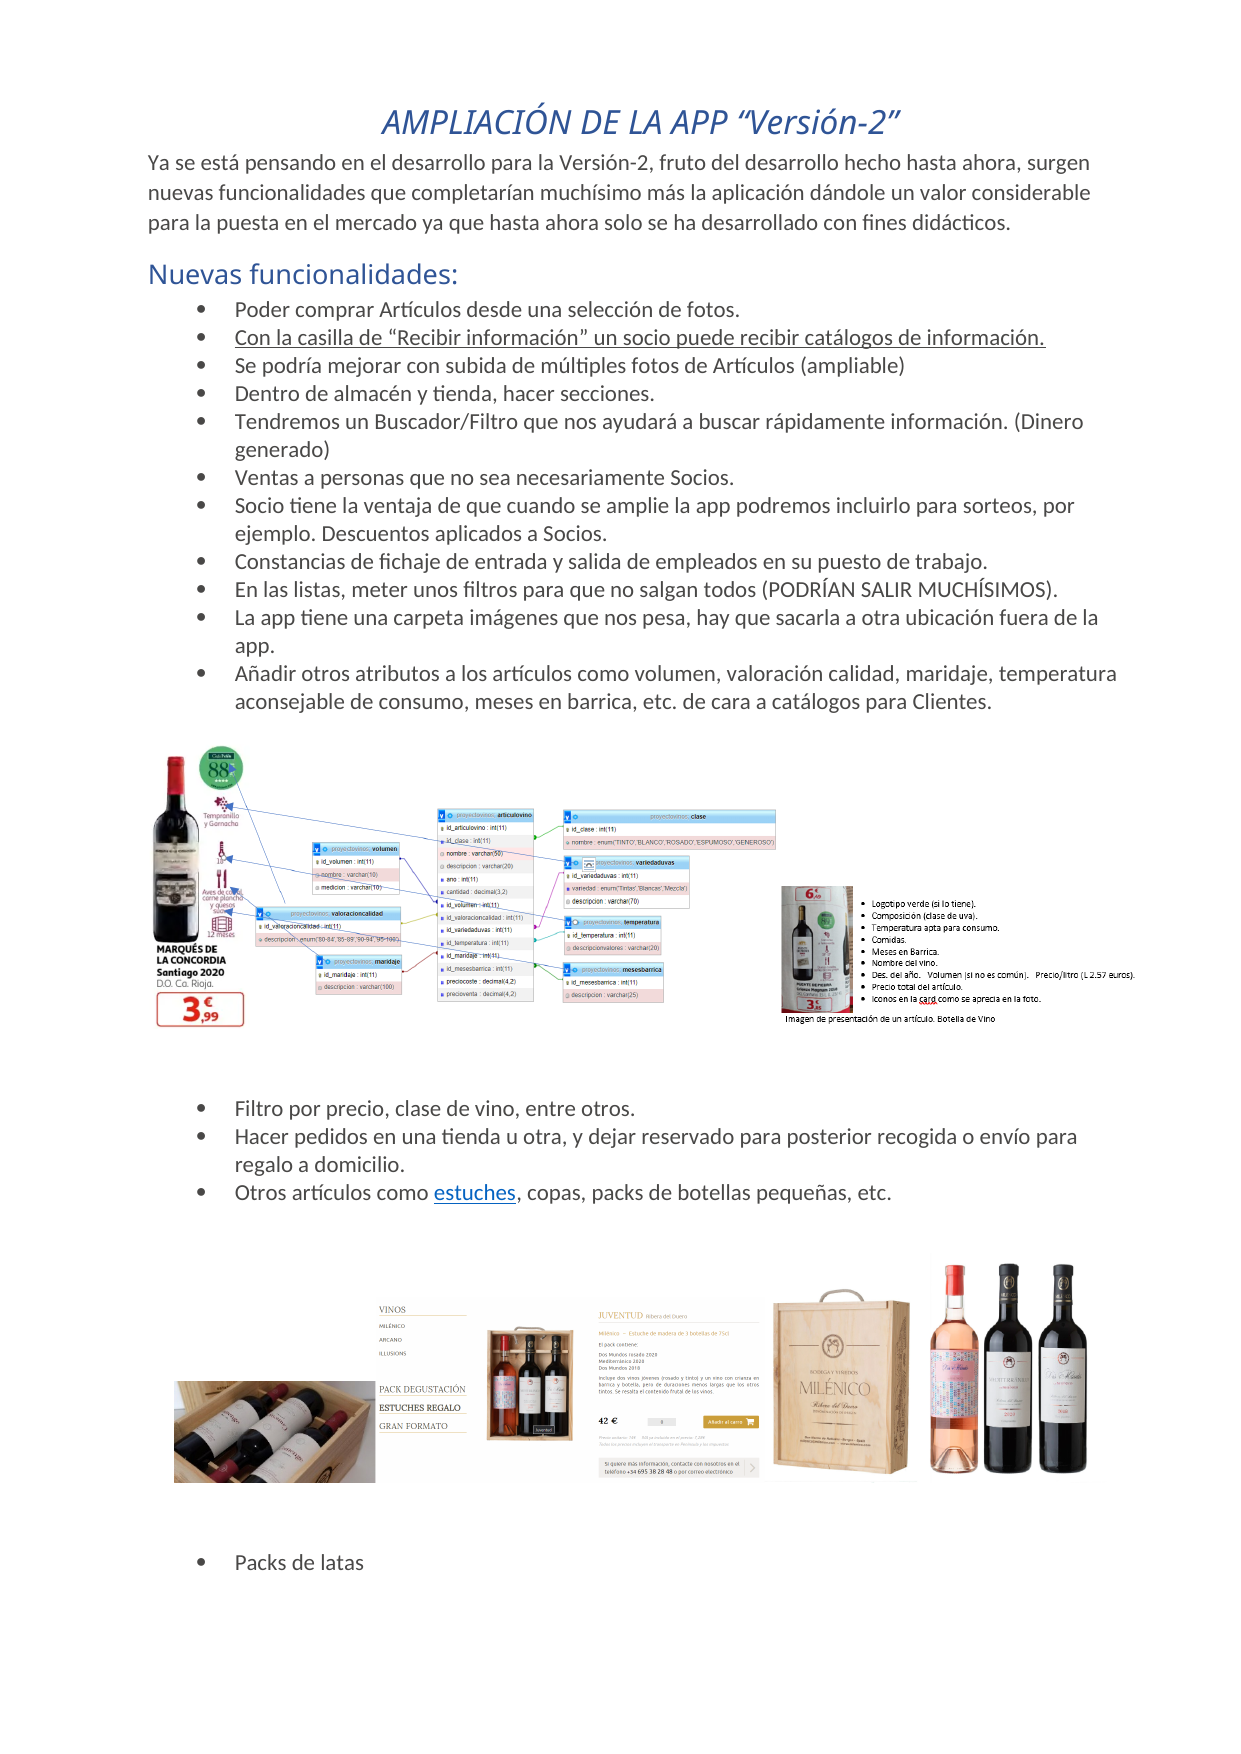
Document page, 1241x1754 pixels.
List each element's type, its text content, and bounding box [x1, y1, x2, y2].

list Socio tiene la ventaja de que cuando se amplie la app podremos incluirlo para sorteos, por ejemplo. Descuentos aplicados a Socios. [197, 491, 1137, 547]
list Se podría mejorar con subida de múltiples fotos de Artículos (ampliable) [197, 351, 1137, 379]
picture [147, 743, 1137, 1029]
list Dentro de almacén y tienda, hacer secciones. [197, 379, 1137, 407]
list Constancias de fichaje de entrada y salida de empleados en su puesto de trabajo. [197, 547, 1137, 575]
subtitle Nuevas funcionalidades: [148, 255, 1137, 292]
list Ventas a personas que no sea necesariamente Socios. [197, 463, 1137, 491]
list Packs de latas [197, 1548, 1137, 1576]
list Con la casilla de “Recibir información” un socio puede recibir catálogos de información. [197, 323, 1137, 351]
list La app tiene una carpeta imágenes que nos pesa, hay que sacarla a otra ubicación fuera de la app. [197, 603, 1137, 659]
list En las listas, meter unos filtros para que no salgan todos (PODRÍAN SALIR MUCHÍSIMOS). [197, 575, 1137, 603]
text Ya se está pensando en el desarrollo para la Versión-2, fruto del desarrollo hecho hasta ahora, surgen nuevas funcionalidades que completarían muchísimo más la aplicación dándole un valor considerable para la puesta en el mercado ya que hasta ahora solo se ha desarrollado con fines didácticos. [148, 148, 1137, 236]
list Filtro por precio, clase de vino, entre otros. [197, 1094, 1137, 1122]
list Hacer pedidos en una tienda u otra, y dejar reservado para posterior recogida o envío para regalo a domicilio. [197, 1122, 1137, 1178]
list Otros artículos como estuches, copas, packs de botellas pequeñas, etc. [197, 1178, 1137, 1207]
list Poder comprar Artículos desde una selección de fotos. [197, 295, 1137, 323]
list Añadir otros atributos a los artículos como volumen, valoración calidad, maridaje, temperatura aconsejable de consumo, meses en barrica, etc. de cara a catálogos para Clientes. [197, 659, 1137, 715]
subtitle AMPLIACIÓN DE LA APP “Versión-2” [148, 99, 1137, 144]
list Tendremos un Buscador/Filtro que nos ayudará a buscar rápidamente información. (Dinero generado) [197, 407, 1137, 463]
picture [174, 1253, 1111, 1483]
